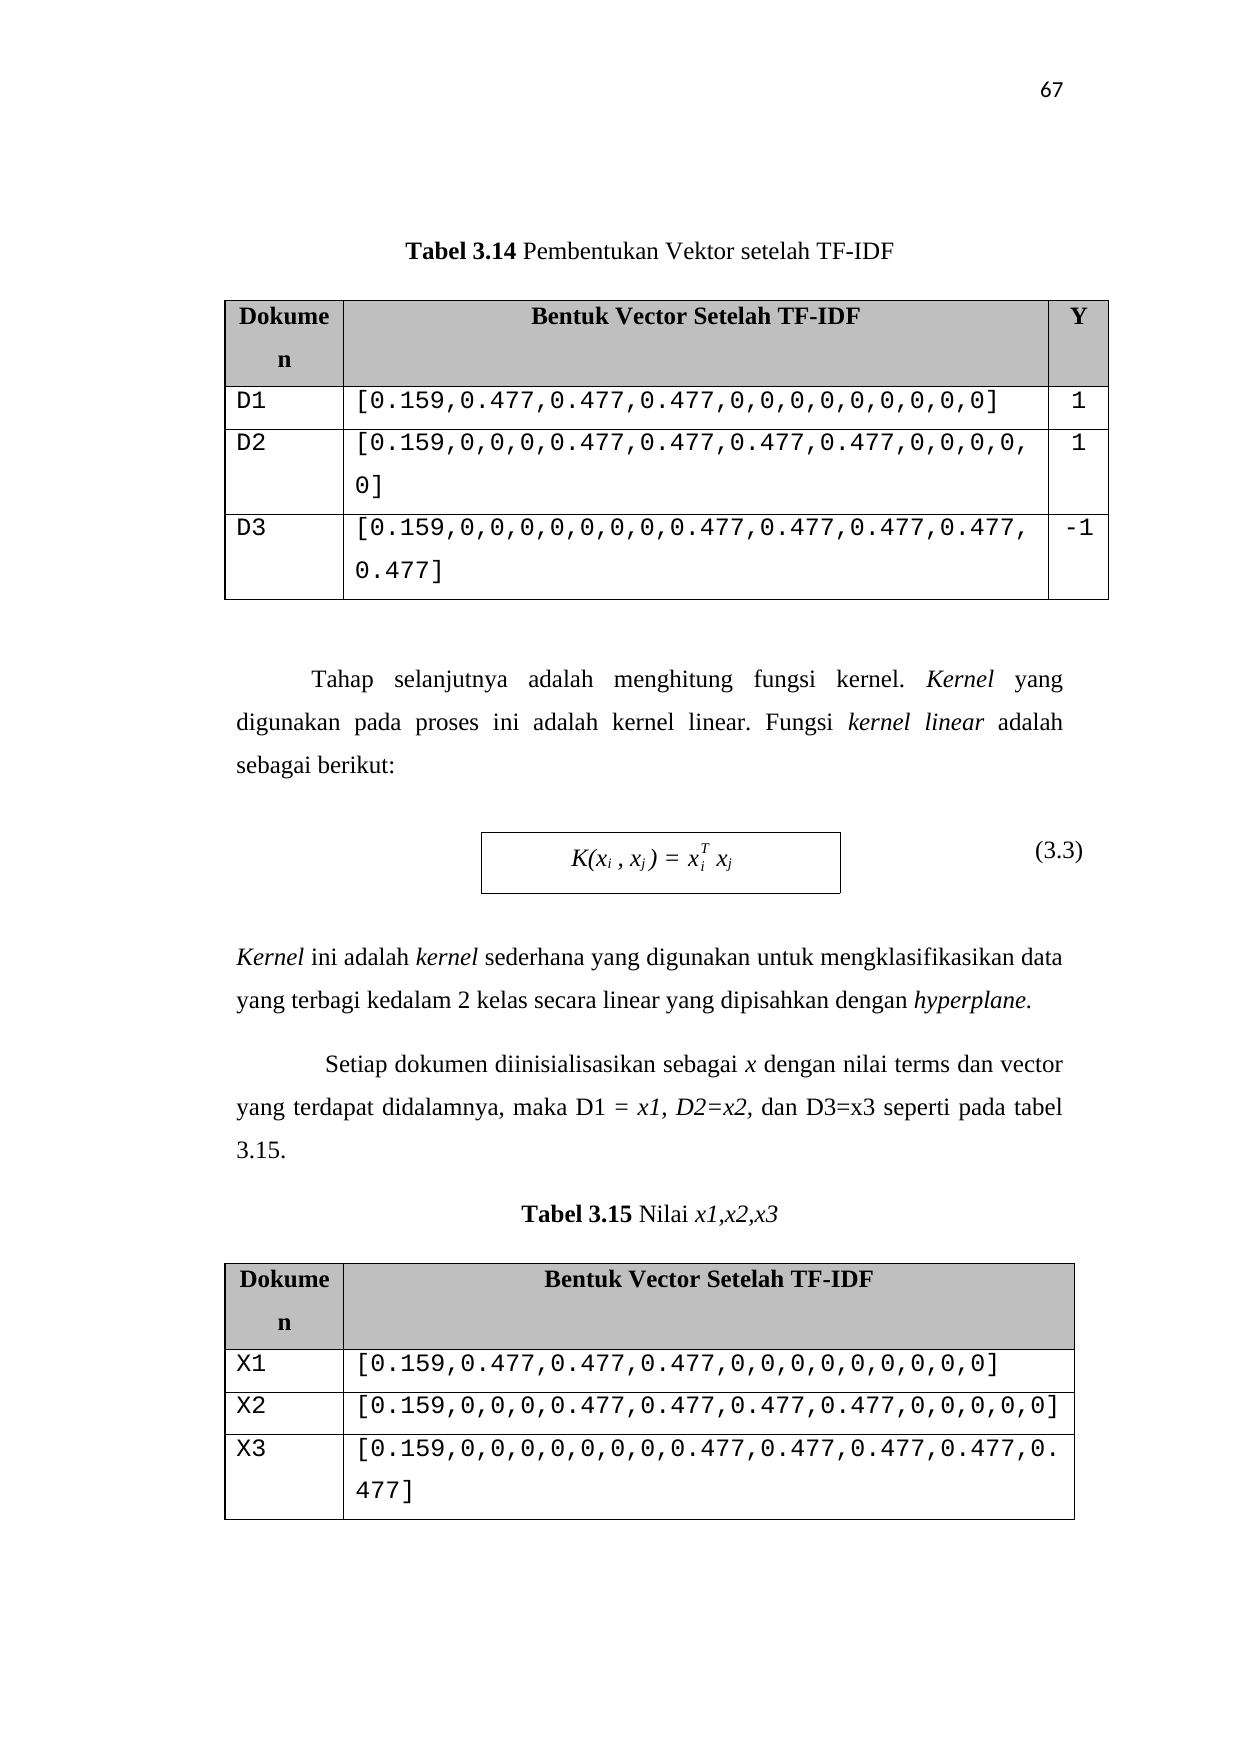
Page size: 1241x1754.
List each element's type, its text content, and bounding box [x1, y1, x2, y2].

table_cell [0.159,0.477,0.477,0.477,0,0,0,0,0,0,0,0,0] [344, 387, 1048, 429]
table_cell 1 [1049, 387, 1108, 429]
table_cell D3 [226, 515, 343, 599]
table_cell [0.159,0,0,0,0,0,0,0,0.477,0.477,0.477,0.477,0.477] [344, 515, 1048, 599]
table_cell [0.159,0,0,0,0.477,0.477,0.477,0.477,0,0,0,0,0] [344, 1393, 1074, 1434]
text Kernel ini adalah kernel sederhana yang digunakan untuk mengklasifikasikan data yang terbagi kedalam 2 kelas secara linear yang dipisahkan dengan hyperplane. [236, 942, 1063, 1014]
table_header Bentuk Vector Setelah TF-IDF [344, 301, 1048, 386]
table_cell D1 [226, 387, 343, 429]
table_cell -1 [1049, 515, 1108, 599]
text Tahap selanjutnya adalah menghitung fungsi kernel. Kernel yang digunakan pada proses ini adalah kernel linear. Fungsi kernel linear adalah sebagai berikut: [236, 664, 1063, 779]
table_header Bentuk Vector Setelah TF-IDF [344, 1264, 1074, 1349]
text Tabel 3.15 Nilai x1,x2,x3 [236, 1199, 1063, 1228]
table_header Y [1049, 301, 1108, 386]
table_cell X2 [226, 1393, 343, 1434]
table_cell D2 [226, 430, 343, 514]
table_cell [0.159,0.477,0.477,0.477,0,0,0,0,0,0,0,0,0] [344, 1350, 1074, 1392]
text Tabel 3.14 Pembentukan Vektor setelah TF-IDF [236, 236, 1063, 265]
table_header Dokumen [226, 1264, 343, 1349]
text Setiap dokumen diinisialisasikan sebagai x dengan nilai terms dan vector yang terdapat didalamnya, maka D1 = x1, D2=x2, dan D3=x3 seperti pada tabel 3.15. [236, 1049, 1063, 1164]
table_cell [0.159,0,0,0,0,0,0,0,0.477,0.477,0.477,0.477,0.477] [344, 1435, 1074, 1519]
table_cell X1 [226, 1350, 343, 1392]
table_cell X3 [226, 1435, 343, 1519]
table_cell 1 [1049, 430, 1108, 514]
table_cell [0.159,0,0,0,0.477,0.477,0.477,0.477,0,0,0,0,0] [344, 430, 1048, 514]
table_header Dokumen [226, 301, 343, 386]
